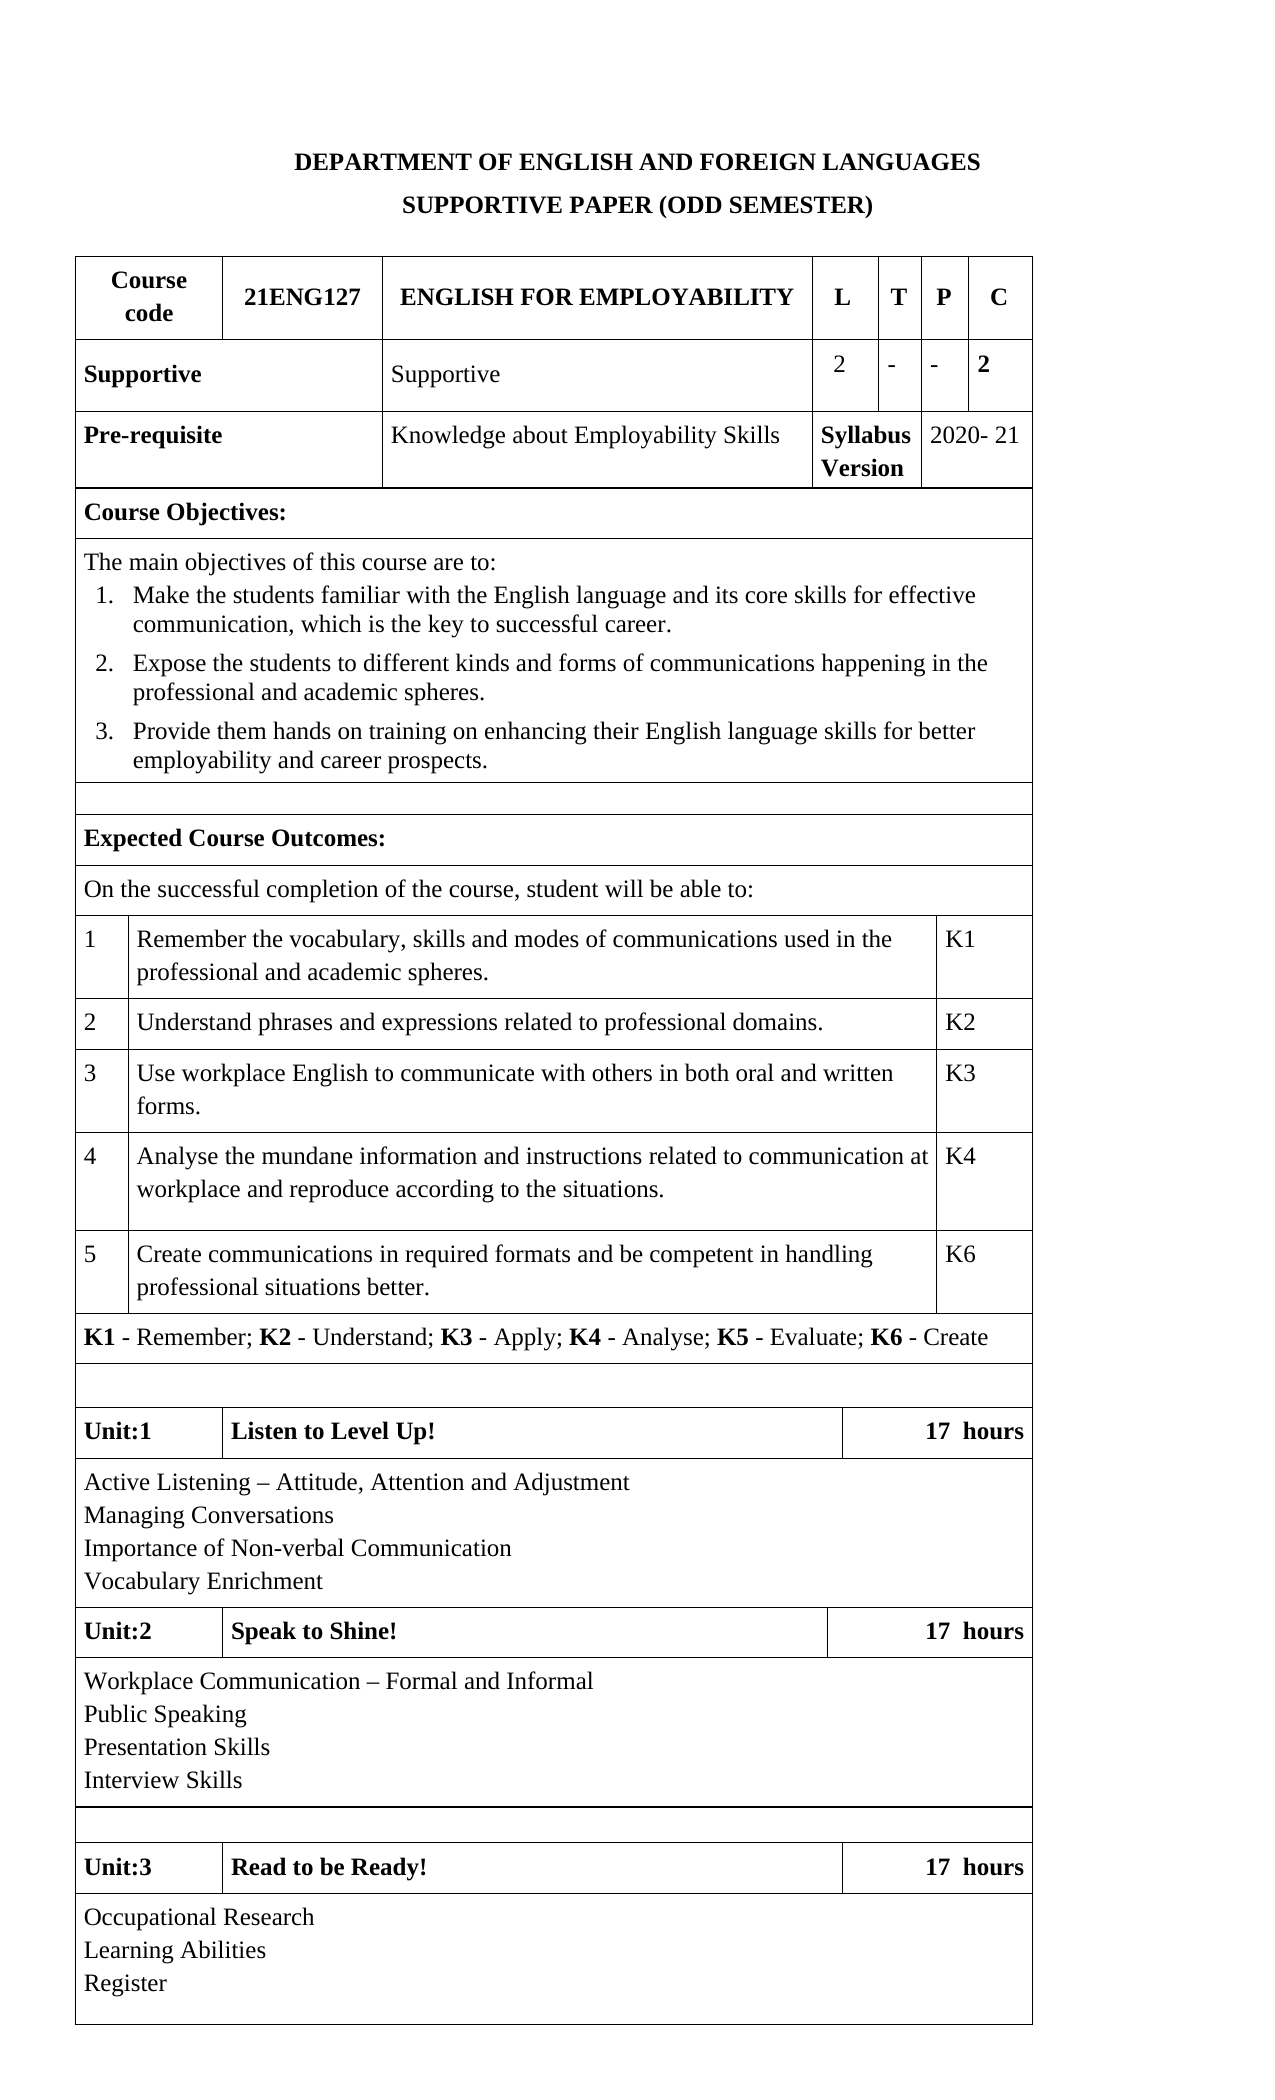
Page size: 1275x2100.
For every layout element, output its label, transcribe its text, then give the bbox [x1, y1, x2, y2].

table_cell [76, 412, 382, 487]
text DEPARTMENT OF ENGLISH AND FOREIGN LANGUAGES [75, 147, 1200, 176]
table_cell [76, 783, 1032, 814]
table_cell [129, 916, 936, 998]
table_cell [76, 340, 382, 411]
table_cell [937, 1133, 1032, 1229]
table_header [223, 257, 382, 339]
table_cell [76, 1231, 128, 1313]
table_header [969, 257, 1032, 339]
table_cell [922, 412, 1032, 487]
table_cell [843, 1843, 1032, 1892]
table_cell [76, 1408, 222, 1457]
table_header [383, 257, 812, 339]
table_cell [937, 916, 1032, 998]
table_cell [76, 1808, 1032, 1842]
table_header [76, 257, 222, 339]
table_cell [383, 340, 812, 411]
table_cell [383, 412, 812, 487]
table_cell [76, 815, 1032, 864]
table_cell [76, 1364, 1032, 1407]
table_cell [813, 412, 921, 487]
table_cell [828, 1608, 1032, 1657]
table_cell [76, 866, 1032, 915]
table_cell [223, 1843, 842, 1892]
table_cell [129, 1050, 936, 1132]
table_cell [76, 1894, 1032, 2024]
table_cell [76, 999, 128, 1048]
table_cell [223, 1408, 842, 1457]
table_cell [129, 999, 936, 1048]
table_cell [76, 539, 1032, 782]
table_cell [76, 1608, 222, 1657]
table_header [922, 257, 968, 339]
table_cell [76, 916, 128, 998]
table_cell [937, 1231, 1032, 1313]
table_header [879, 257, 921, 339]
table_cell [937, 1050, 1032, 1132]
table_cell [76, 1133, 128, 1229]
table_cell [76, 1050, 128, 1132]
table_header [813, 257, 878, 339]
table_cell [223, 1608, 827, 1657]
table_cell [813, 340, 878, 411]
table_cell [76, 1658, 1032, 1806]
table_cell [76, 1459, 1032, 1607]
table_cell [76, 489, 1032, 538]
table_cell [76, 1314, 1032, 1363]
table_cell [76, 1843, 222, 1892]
text SUPPORTIVE PAPER (ODD SEMESTER) [75, 190, 1200, 219]
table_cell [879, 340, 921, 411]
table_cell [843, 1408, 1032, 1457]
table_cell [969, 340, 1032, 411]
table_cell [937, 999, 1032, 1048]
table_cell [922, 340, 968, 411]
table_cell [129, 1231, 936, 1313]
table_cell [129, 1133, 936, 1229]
